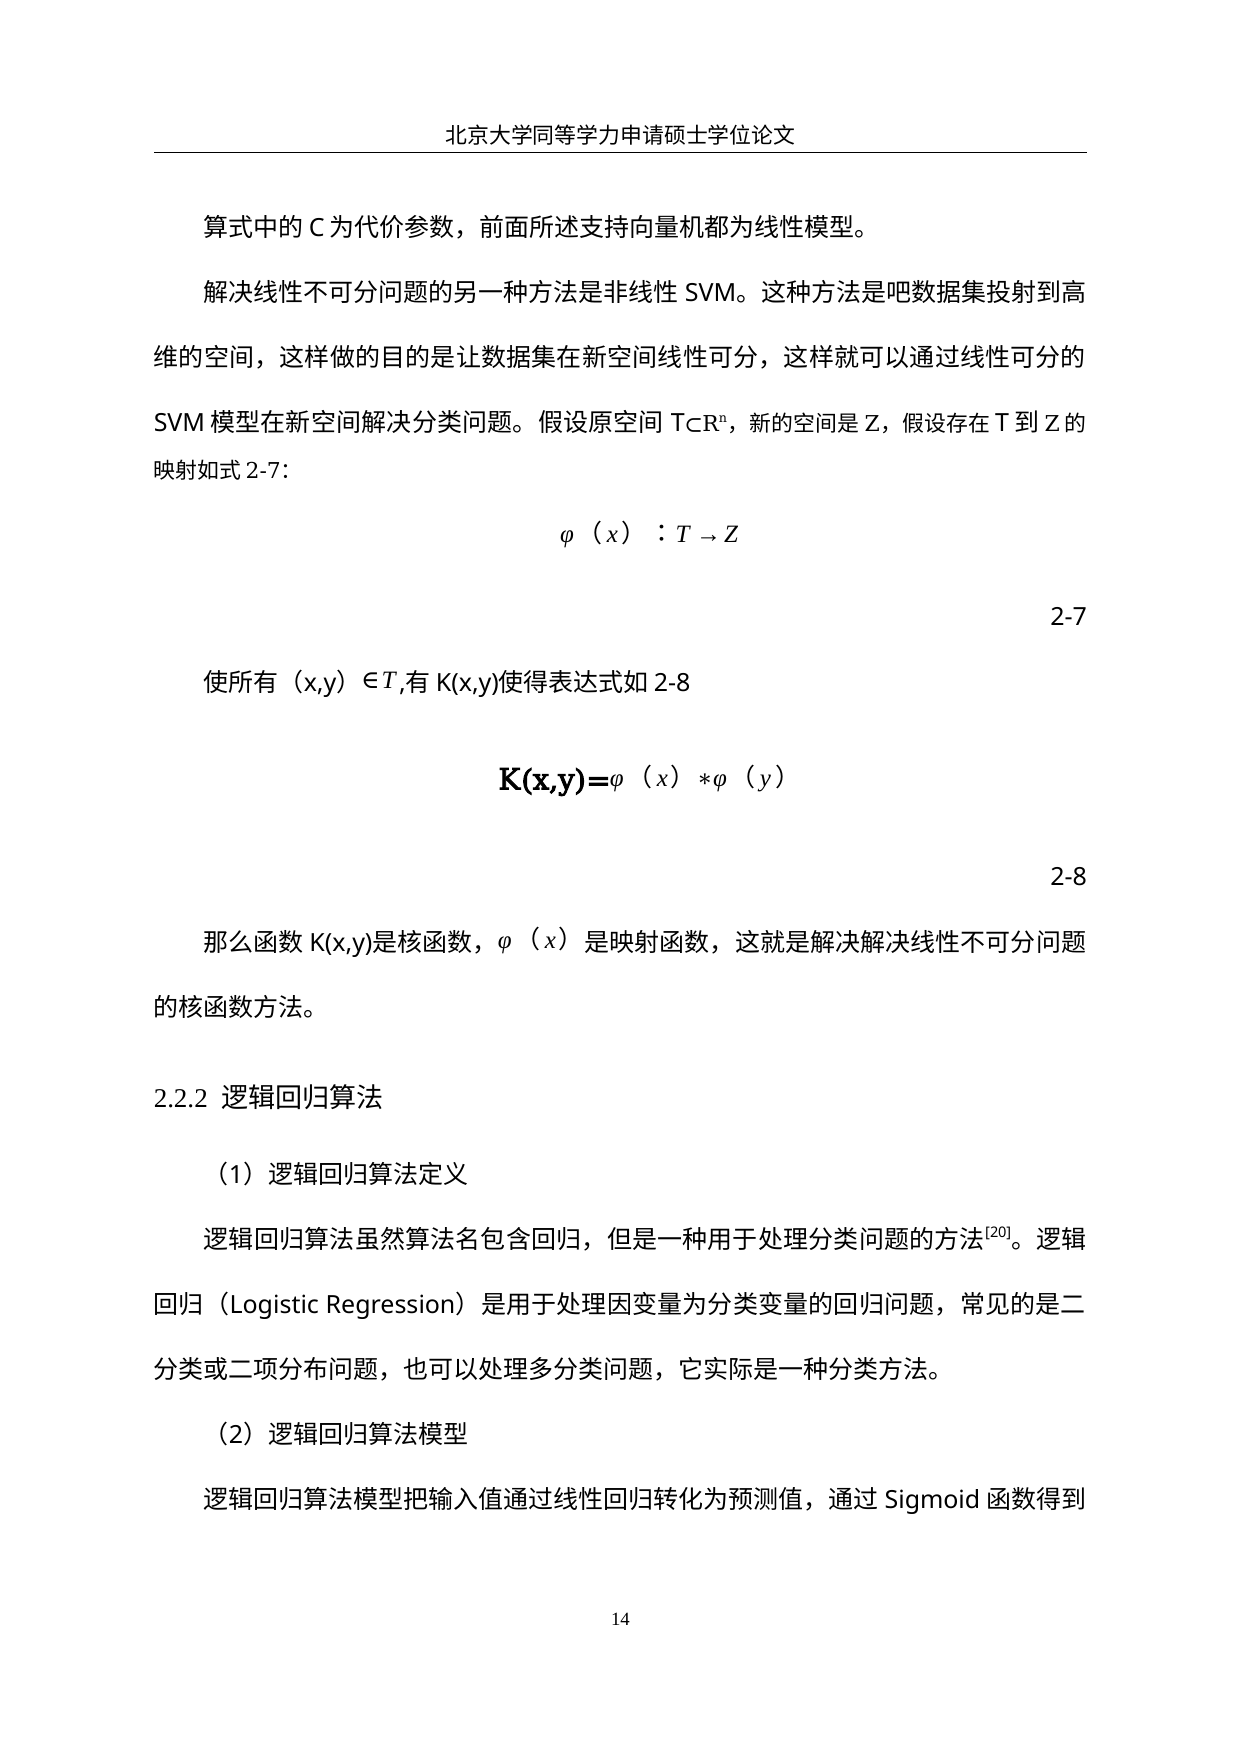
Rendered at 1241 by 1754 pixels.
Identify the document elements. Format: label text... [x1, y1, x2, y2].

text 使所有（x,y）,有K(x,y)使得表达式如2-8 [153, 648, 1087, 713]
text K(x,y)= [153, 745, 1087, 810]
text （2）逻辑回归算法模型 [153, 1400, 1087, 1465]
text 2-8 [153, 843, 1087, 908]
text 逻辑回归算法虽然算法名包含回归，但是一种用于处理分类问题的方法[20]。逻辑回归（Logistic Regression）是用于处理因变量为分类变量的回归问题，常见的是二分类或二项分布问题，也可以处理多分类问题，它实际是一种分类方法。 [153, 1205, 1087, 1400]
text 2-7 [153, 583, 1087, 648]
text 算式中的C为代价参数，前面所述支持向量机都为线性模型。 [153, 193, 1087, 258]
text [153, 1465, 1087, 1530]
text 那么函数K(x,y)是核函数，是映射函数，这就是解决解决线性不可分问题的核函数方法。 [153, 908, 1087, 1038]
text （1）逻辑回归算法定义 [153, 1140, 1087, 1205]
subtitle 2.2.2 逻辑回归算法 [153, 1063, 1087, 1128]
text 解决线性不可分问题的另一种方法是非线性SVM。这种方法是吧数据集投射到高维的空间，这样做的目的是让数据集在新空间线性可分，这样就可以通过线性可分的SVM模型在新空间解决分类问题。假设原空间T⊂Rn，新的空间是Z，假设存在T到Z的映射如式2-7： [153, 258, 1087, 485]
